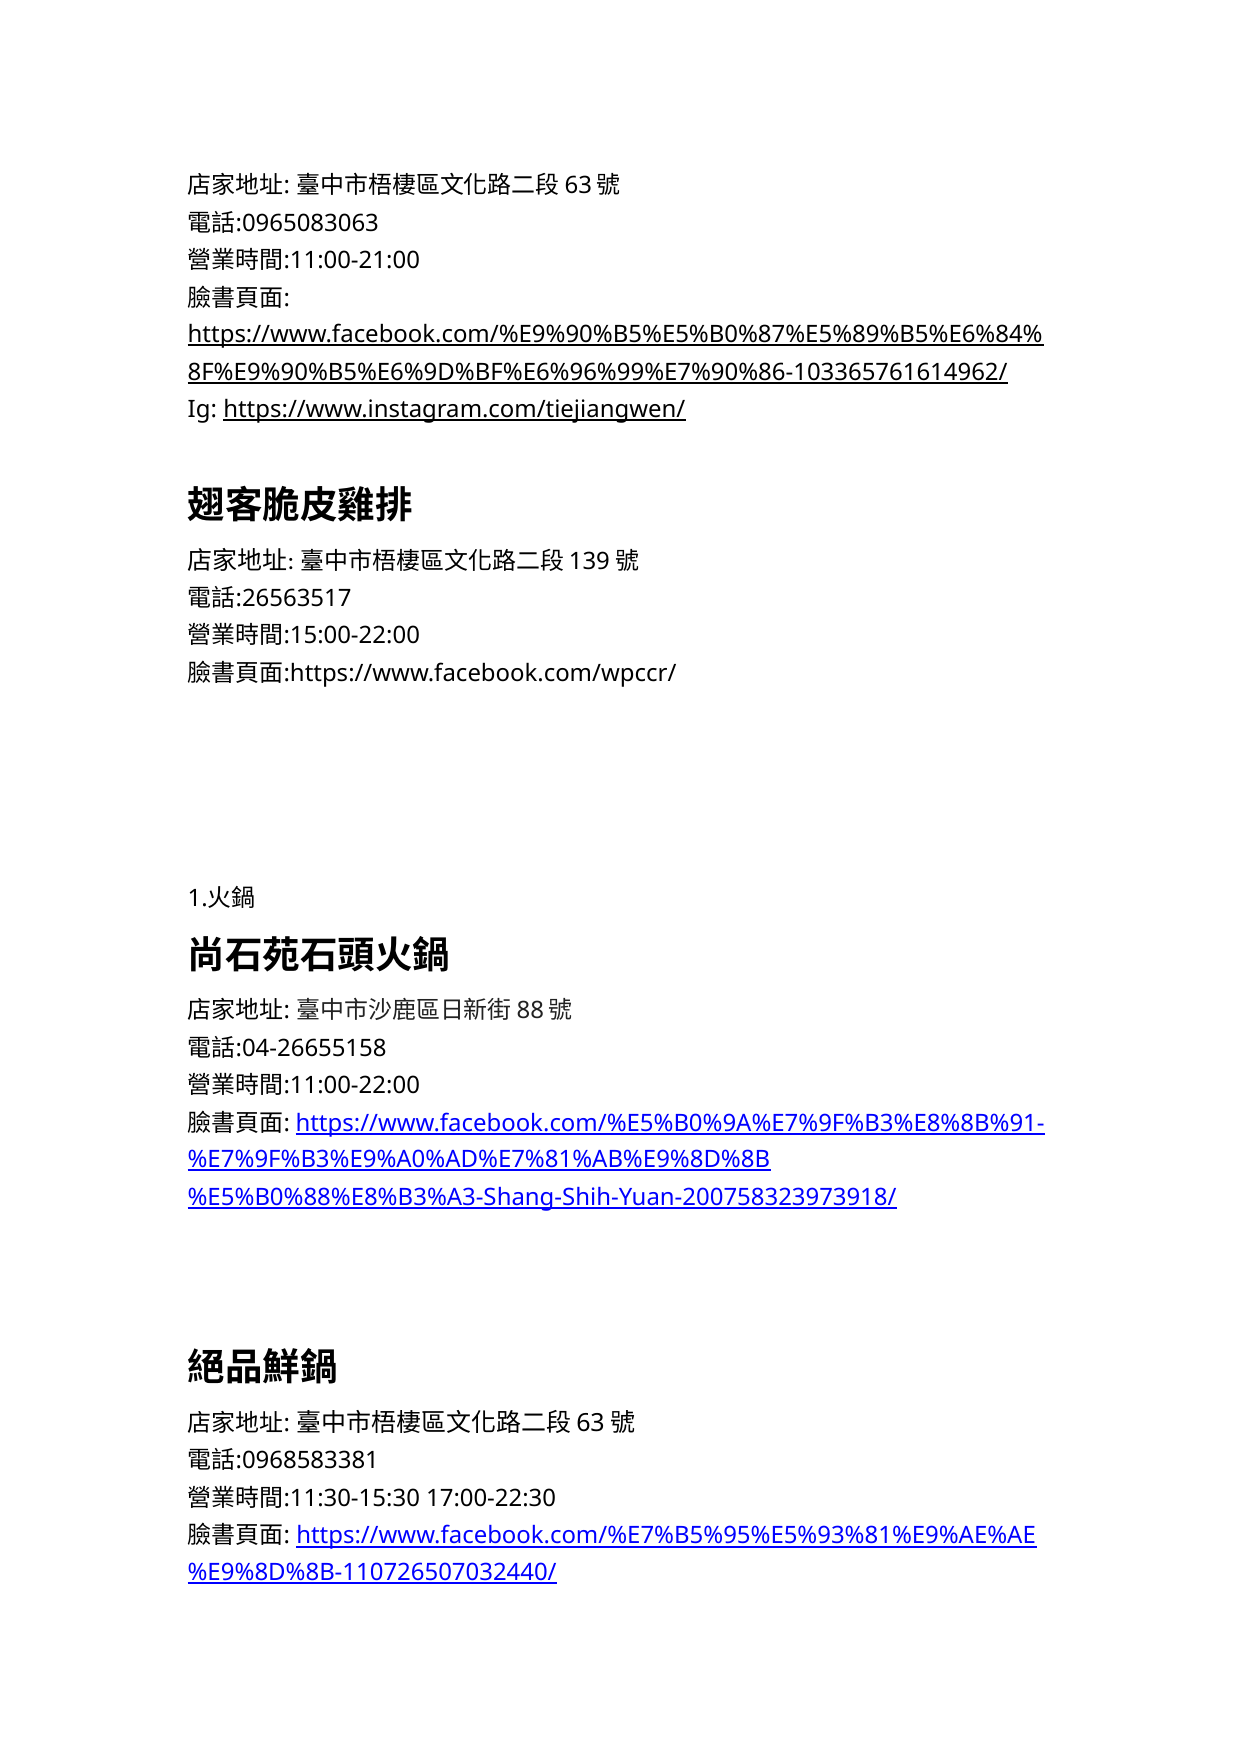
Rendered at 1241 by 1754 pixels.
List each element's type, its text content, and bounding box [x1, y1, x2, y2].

text 電話:04-26655158 [187, 1027, 1053, 1064]
text 尚石苑石頭火鍋 [187, 914, 1053, 989]
text 臉書頁面: https://www.facebook.com/%E5%B0%9A%E7%9F%B3%E8%8B%91-%E7%9F%B3%E9%A0%AD%E7%81%AB%E9%8D%8B%E5%B0%88%E8%B3%A3-Shang-Shih-Yuan-200758323973918/ [187, 1102, 1053, 1214]
text 店家地址: 臺中市沙鹿區日新街88號 [187, 989, 1053, 1027]
text 翅客脆皮雞排 [187, 464, 1053, 539]
text 電話:26563517 [187, 577, 1053, 614]
text 營業時間:15:00-22:00 [187, 614, 1053, 652]
text 1.火鍋 [187, 877, 1053, 914]
text 臉書頁面: https://www.facebook.com/%E9%90%B5%E5%B0%87%E5%89%B5%E6%84%8F%E9%90%B5%E6%9D%BF%E6%96%99%E7%90%86-103365761614962/ [187, 277, 1053, 389]
text 營業時間:11:00-21:00 [187, 239, 1053, 277]
text 店家地址: 臺中市梧棲區文化路二段139號 [187, 539, 1053, 577]
text 臉書頁面: https://www.facebook.com/%E7%B5%95%E5%93%81%E9%AE%AE%E9%8D%8B-110726507032440/ [187, 1514, 1053, 1589]
text Ig: https://www.instagram.com/tiejiangwen/ [187, 389, 1053, 427]
text 營業時間:11:30-15:30 17:00-22:30 [187, 1477, 1053, 1514]
text 電話:0968583381 [187, 1439, 1053, 1477]
text 店家地址: 臺中市梧棲區文化路二段63號 [187, 164, 1053, 202]
text 店家地址: 臺中市梧棲區文化路二段63號 [187, 1402, 1053, 1439]
text 臉書頁面:https://www.facebook.com/wpccr/ [187, 652, 1053, 689]
text 絕品鮮鍋 [187, 1327, 1053, 1402]
text 營業時間:11:00-22:00 [187, 1064, 1053, 1102]
text 電話:0965083063 [187, 202, 1053, 239]
